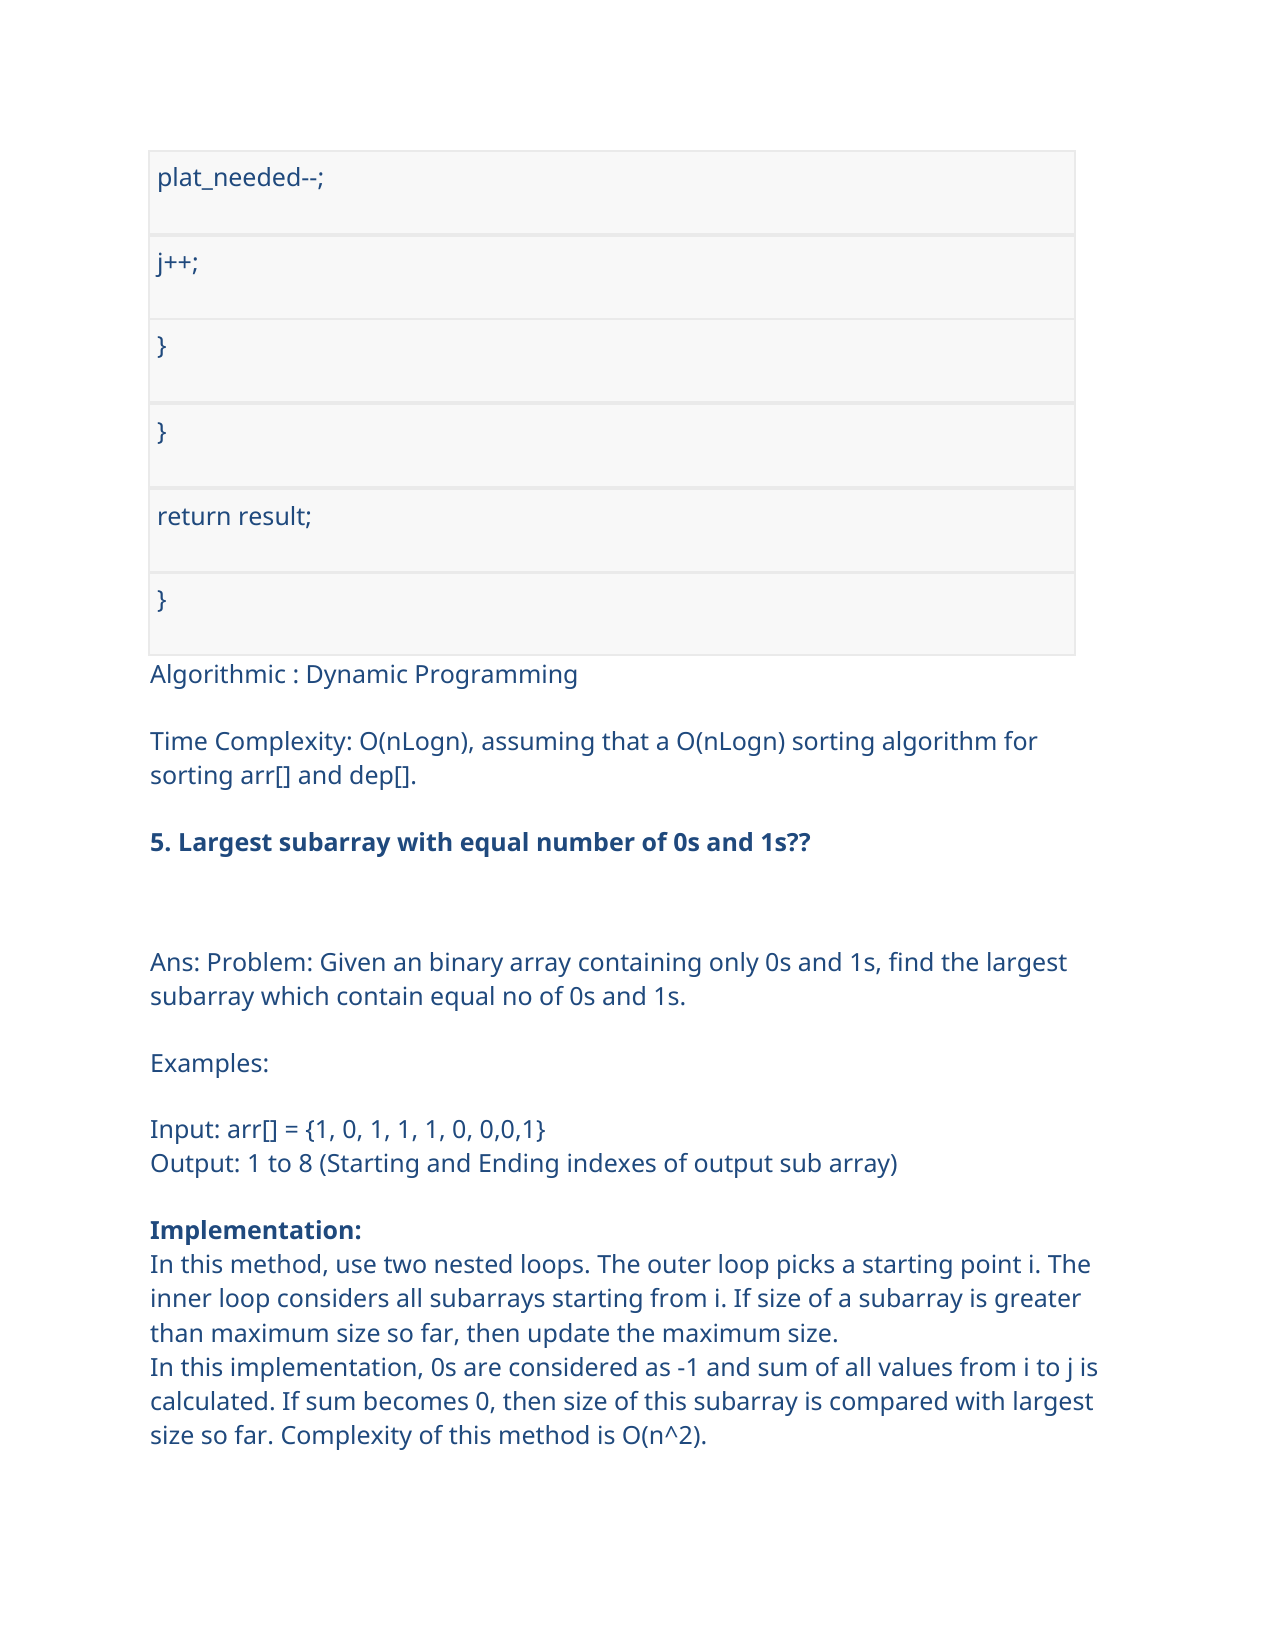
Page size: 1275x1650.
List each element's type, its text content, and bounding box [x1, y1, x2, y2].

text Implementation: In this method, use two nested loops. The outer loop picks a starting point i. The inner loop considers all subarrays starting from i. If size of a subarray is greater than maximum size so far, then update the maximum size. In this implementation, 0s are considered as -1 and sum of all values from i to j is calculated. If sum becomes 0, then size of this subarray is compared with largest size so far. Complexity of this method is O(n^2). [150, 1213, 1125, 1451]
text 5. Largest subarray with equal number of 0s and 1s?? [150, 824, 1125, 858]
table_header return result; [150, 490, 1074, 571]
text Algorithmic : Dynamic Programming [150, 656, 1125, 691]
table_cell } [150, 574, 1074, 654]
table_header j++; [150, 237, 1074, 318]
table_cell plat_needed--; [150, 152, 1074, 233]
table_header } [150, 405, 1074, 486]
text Time Complexity: O(nLogn), assuming that a O(nLogn) sorting algorithm for sorting arr[] and dep[]. [150, 723, 1125, 791]
text Examples: [150, 1045, 1125, 1079]
text Input: arr[] = {1, 0, 1, 1, 1, 0, 0,0,1} Output: 1 to 8 (Starting and Ending indexes of output sub array) [150, 1112, 1125, 1180]
table_cell } [150, 320, 1074, 401]
text Ans: Problem: Given an binary array containing only 0s and 1s, find the largest subarray which contain equal no of 0s and 1s. [150, 944, 1125, 1012]
